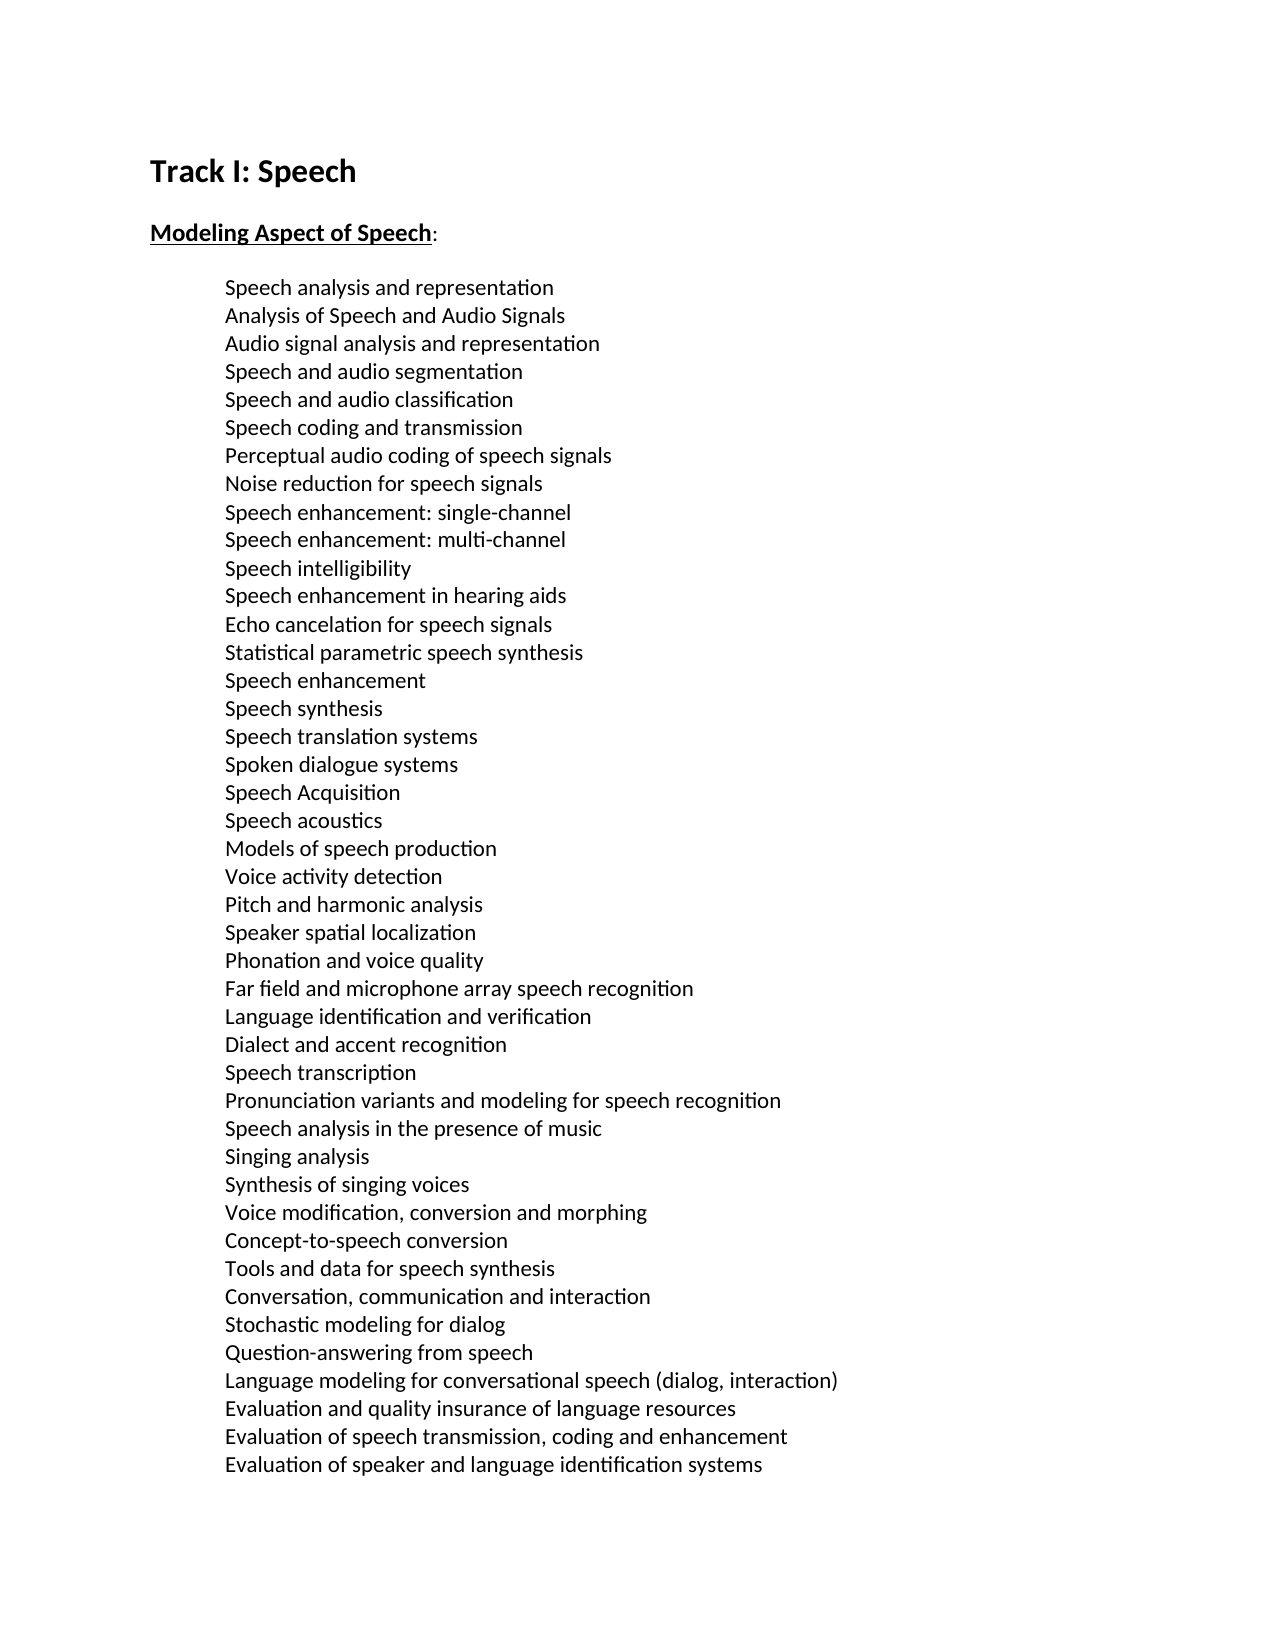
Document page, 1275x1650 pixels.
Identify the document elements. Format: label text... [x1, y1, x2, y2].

text Language identification and verification [225, 1002, 1125, 1030]
text Pronunciation variants and modeling for speech recognition [225, 1086, 1125, 1114]
text Track I: Speech [150, 150, 1125, 191]
text Speech and audio segmentation [225, 357, 1125, 386]
text Speaker spatial localization [225, 918, 1125, 946]
text Phonation and voice quality [225, 946, 1125, 974]
text Speech enhancement [225, 666, 1125, 694]
text Speech synthesis Speech translation systems Spoken dialogue systems Speech Acquisition [225, 694, 1125, 806]
text Speech transcription [225, 1058, 1125, 1086]
text Pitch and harmonic analysis [225, 890, 1125, 918]
text Far field and microphone array speech recognition [225, 974, 1125, 1002]
text Question-answering from speech [225, 1338, 1125, 1366]
text Language modeling for conversational speech (dialog, interaction) [225, 1366, 1125, 1394]
text Tools and data for speech synthesis [225, 1254, 1125, 1282]
text Synthesis of singing voices [225, 1170, 1125, 1198]
text Speech analysis and representation [225, 273, 1125, 301]
text Evaluation of speaker and language identification systems [225, 1450, 1125, 1478]
text Perceptual audio coding of speech signals [225, 442, 1125, 469]
text Singing analysis [225, 1142, 1125, 1170]
text Speech coding and transmission [225, 413, 1125, 442]
text Speech intelligibility [225, 554, 1125, 582]
text Evaluation and quality insurance of language resources [225, 1394, 1125, 1422]
text Speech and audio classification [225, 386, 1125, 413]
text Voice activity detection [225, 862, 1125, 890]
text Analysis of Speech and Audio Signals [225, 301, 1125, 329]
text Concept-to-speech conversion [225, 1226, 1125, 1254]
text Modeling Aspect of Speech: [150, 218, 1125, 248]
text Models of speech production [225, 834, 1125, 862]
text Voice modification, conversion and morphing [225, 1198, 1125, 1226]
text Speech acoustics [225, 806, 1125, 834]
text Speech enhancement: multi-channel [225, 526, 1125, 554]
text Dialect and accent recognition [225, 1030, 1125, 1058]
text Evaluation of speech transmission, coding and enhancement [225, 1422, 1125, 1450]
text Noise reduction for speech signals [225, 469, 1125, 498]
text Audio signal analysis and representation [225, 329, 1125, 357]
text Stochastic modeling for dialog [225, 1310, 1125, 1338]
text Conversation, communication and interaction [225, 1282, 1125, 1310]
text Echo cancelation for speech signals [225, 610, 1125, 638]
text Speech enhancement in hearing aids [225, 582, 1125, 610]
text Speech analysis in the presence of music [225, 1114, 1125, 1142]
text Statistical parametric speech synthesis [225, 638, 1125, 666]
text Speech enhancement: single-channel [225, 498, 1125, 526]
